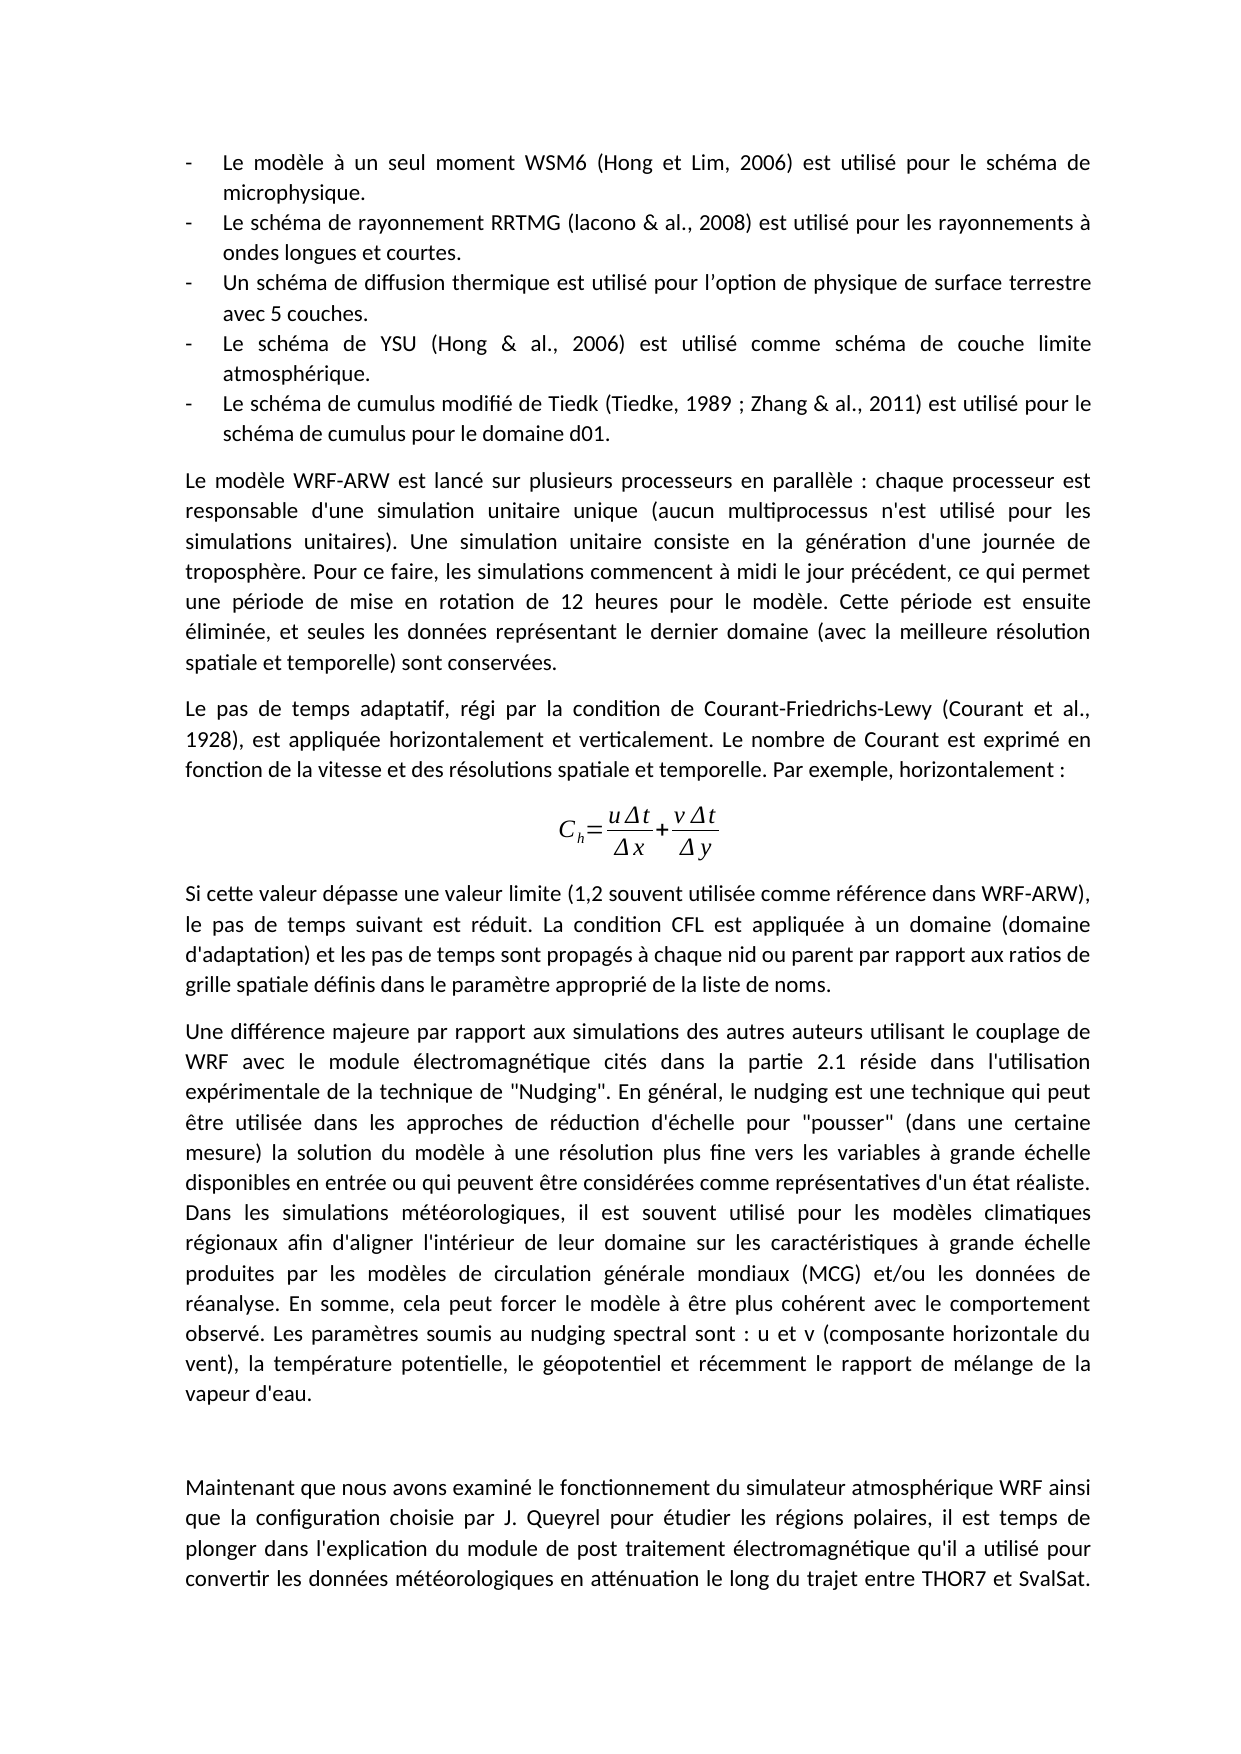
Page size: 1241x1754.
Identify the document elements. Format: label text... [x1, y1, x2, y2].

text Si cette valeur dépasse une valeur limite (1,2 souvent utilisée comme référence dans WRF-ARW), le pas de temps suivant est réduit. La condition CFL est appliquée à un domaine (domaine d'adaptation) et les pas de temps sont propagés à chaque nid ou parent par rapport aux ratios de grille spatiale définis dans le paramètre approprié de la liste de noms. [185, 879, 1093, 998]
text Le modèle WRF-ARW est lancé sur plusieurs processeurs en parallèle : chaque processeur est responsable d'une simulation unitaire unique (aucun multiprocessus n'est utilisé pour les simulations unitaires). Une simulation unitaire consiste en la génération d'une journée de troposphère. Pour ce faire, les simulations commencent à midi le jour précédent, ce qui permet une période de mise en rotation de 12 heures pour le modèle. Cette période est ensuite éliminée, et seules les données représentant le dernier domaine (avec la meilleure résolution spatiale et temporelle) sont conservées. [185, 466, 1093, 676]
list Le modèle à un seul moment WSM6 (Hong et Lim, 2006) est utilisé pour le schéma de microphysique. [185, 148, 1093, 206]
text Le pas de temps adaptatif, régi par la condition de Courant-Friedrichs-Lewy (Courant et al., 1928), est appliquée horizontalement et verticalement. Le nombre de Courant est exprimé en fonction de la vitesse et des résolutions spatiale et temporelle. Par exemple, horizontalement : [185, 694, 1093, 783]
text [185, 1473, 1093, 1592]
list Un schéma de diffusion thermique est utilisé pour l’option de physique de surface terrestre avec 5 couches. [185, 268, 1093, 327]
list Le schéma de rayonnement RRTMG (lacono & al., 2008) est utilisé pour les rayonnements à ondes longues et courtes. [185, 208, 1093, 266]
text Une différence majeure par rapport aux simulations des autres auteurs utilisant le couplage de WRF avec le module électromagnétique cités dans la partie 2.1 réside dans l'utilisation expérimentale de la technique de "Nudging". En général, le nudging est une technique qui peut être utilisée dans les approches de réduction d'échelle pour "pousser" (dans une certaine mesure) la solution du modèle à une résolution plus fine vers les variables à grande échelle disponibles en entrée ou qui peuvent être considérées comme représentatives d'un état réaliste. Dans les simulations météorologiques, il est souvent utilisé pour les modèles climatiques régionaux afin d'aligner l'intérieur de leur domaine sur les caractéristiques à grande échelle produites par les modèles de circulation générale mondiaux (MCG) et/ou les données de réanalyse. En somme, cela peut forcer le modèle à être plus cohérent avec le comportement observé. Les paramètres soumis au nudging spectral sont : u et v (composante horizontale du vent), la température potentielle, le géopotentiel et récemment le rapport de mélange de la vapeur d'eau. [185, 1017, 1093, 1408]
list Le schéma de cumulus modifié de Tiedk (Tiedke, 1989 ; Zhang & al., 2011) est utilisé pour le schéma de cumulus pour le domaine d01. [185, 389, 1093, 447]
list Le schéma de YSU (Hong & al., 2006) est utilisé comme schéma de couche limite atmosphérique. [185, 329, 1093, 387]
